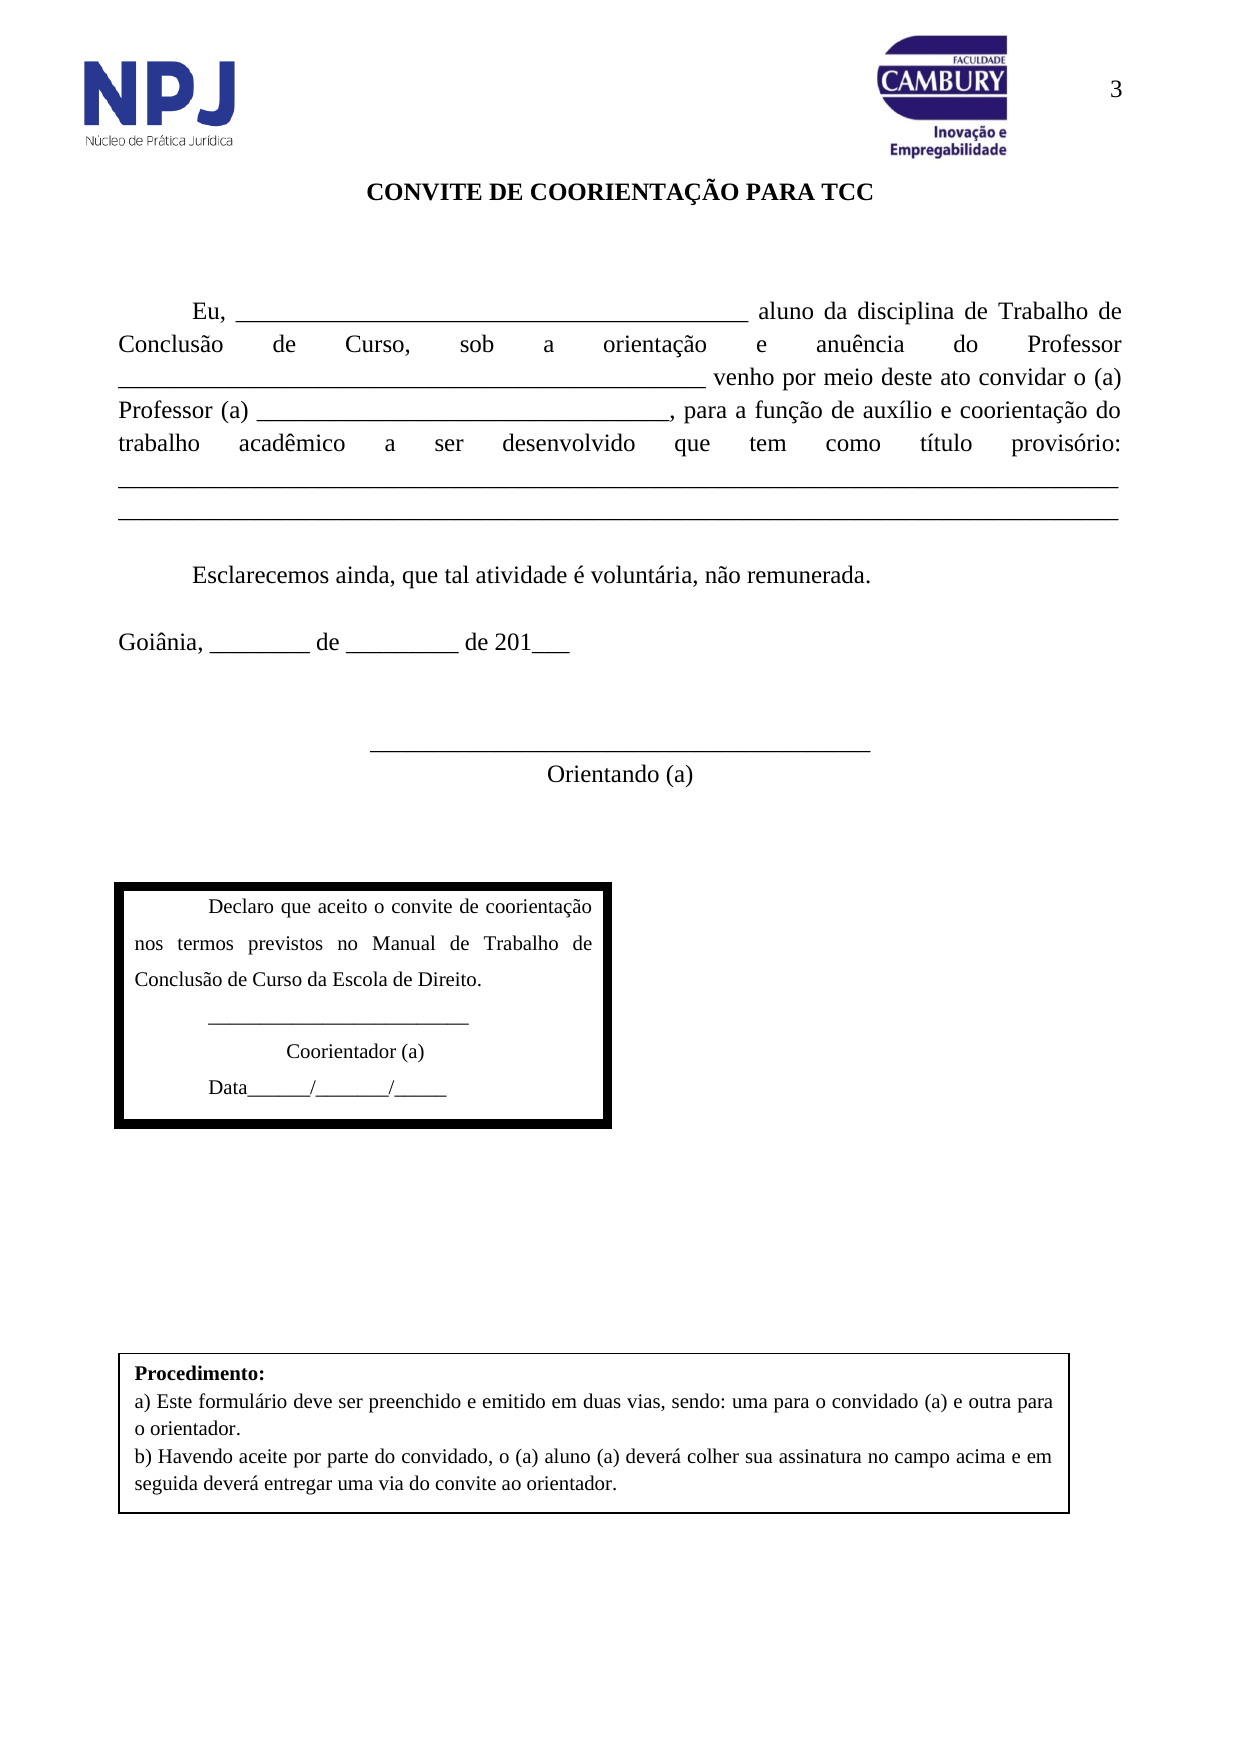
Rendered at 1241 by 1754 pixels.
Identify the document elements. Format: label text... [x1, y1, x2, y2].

text Orientando (a) [118, 759, 1122, 787]
picture [867, 23, 1021, 169]
text Goiânia, ________ de _________ de 201___ [118, 627, 1122, 655]
picture [69, 21, 247, 176]
text ________________________________________ [118, 726, 1122, 754]
text Eu, _________________________________________ aluno da disciplina de Trabalho de Conclusão de Curso, sob a orientação e anuência do Professor _______________________________________________ venho por meio deste ato convidar o (a) Professor (a) _________________________________, para a função de auxílio e coorientação do trabalho acadêmico a ser desenvolvido que tem como título provisório: ________________________________________________________________________________________________________________________________________________________________ [118, 296, 1122, 523]
text Esclarecemos ainda, que tal atividade é voluntária, não remunerada. [118, 561, 1122, 589]
subtitle CONVITE DE COORIENTAÇÃO PARA TCC [118, 177, 1122, 206]
